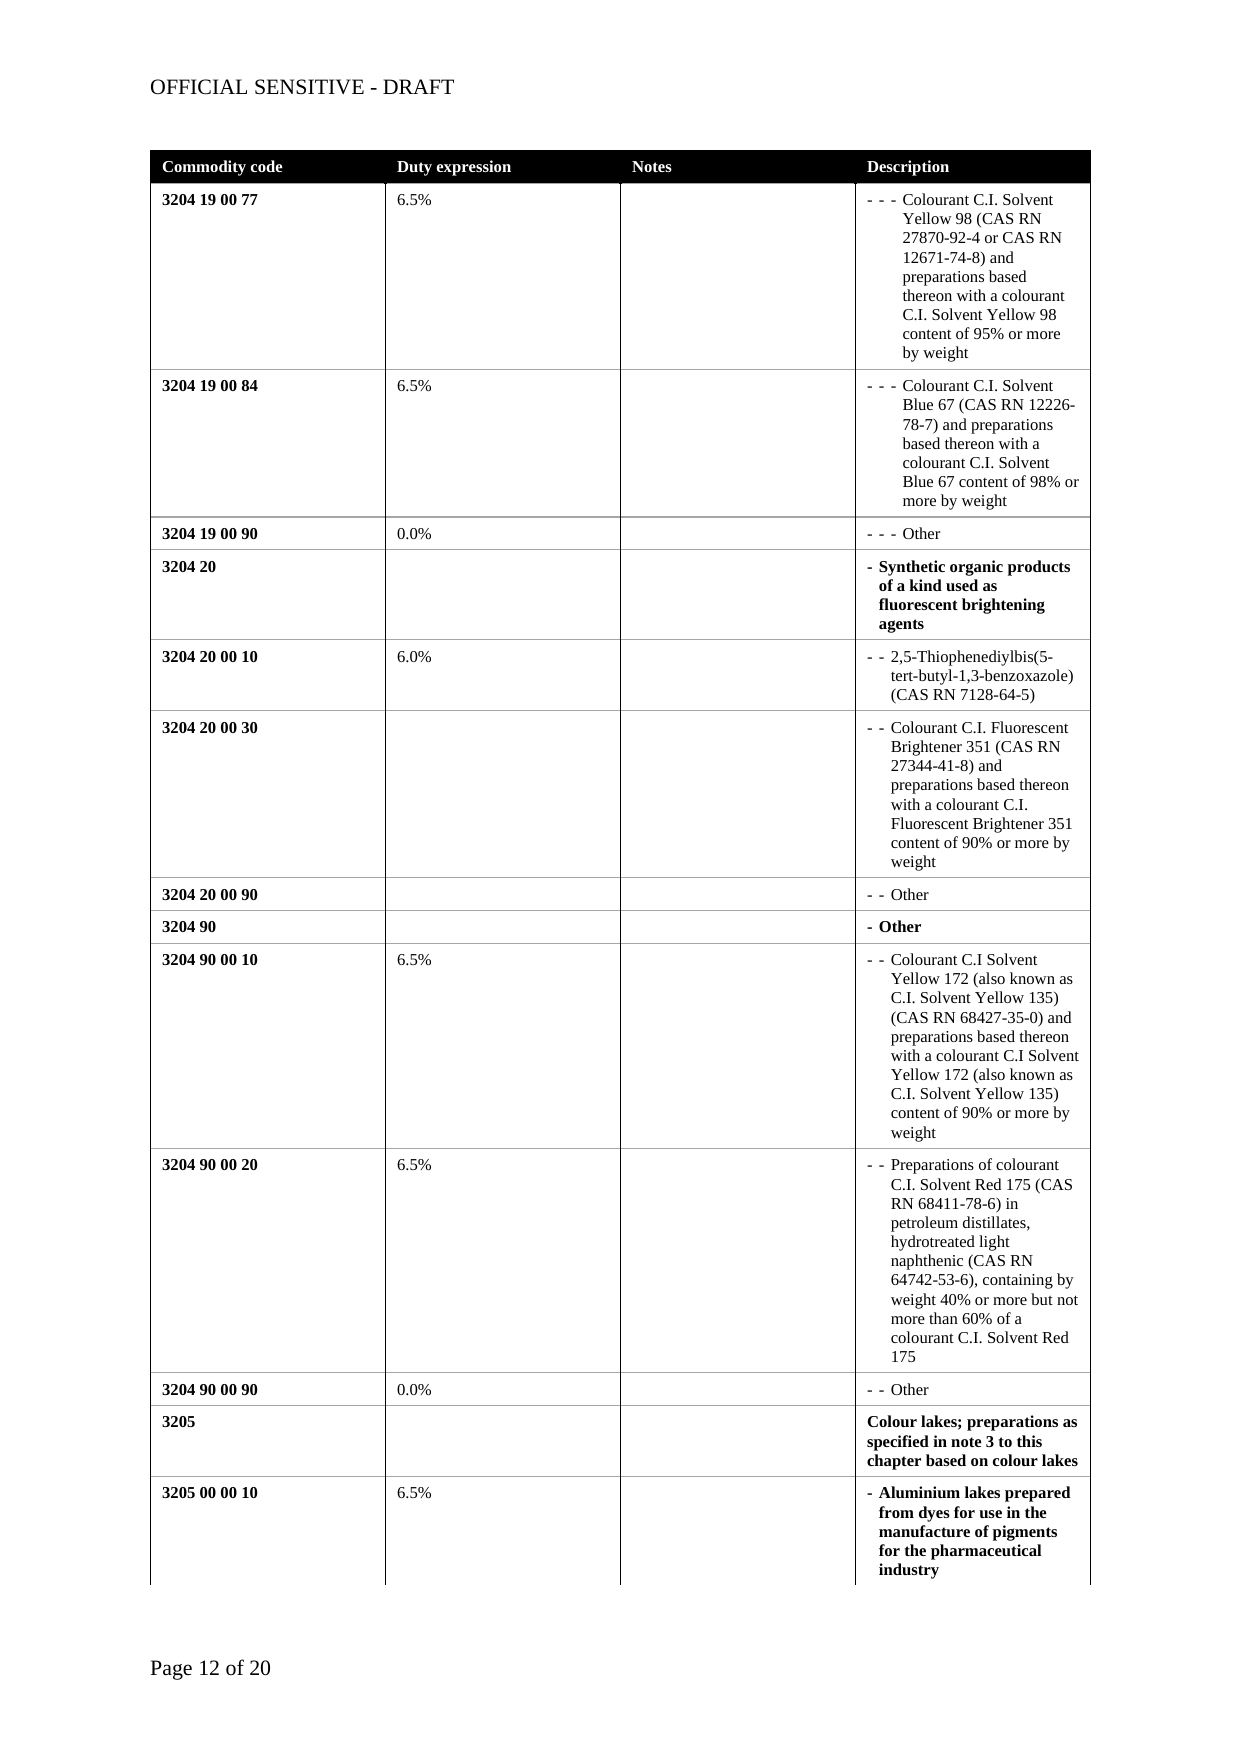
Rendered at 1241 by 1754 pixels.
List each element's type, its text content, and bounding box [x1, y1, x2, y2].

table_cell - - - Other [856, 518, 1090, 549]
table_cell - Synthetic organic products of a kind used as fluorescent brightening agents [856, 550, 1090, 639]
table_cell 6.5% [386, 184, 620, 369]
table_header Duty expression [387, 151, 619, 183]
table_cell - - Other [856, 1373, 1090, 1405]
table_cell 3204 20 00 10 [151, 640, 385, 710]
table_cell 6.5% [386, 1477, 620, 1585]
table_cell 3204 19 00 77 [151, 184, 385, 369]
table_cell [621, 911, 855, 943]
table_cell - - 2,5-Thiophenediylbis(5-tert-butyl-1,3-benzoxazole) (CAS RN 7128-64-5) [856, 640, 1090, 710]
table_cell 6.5% [386, 370, 620, 516]
table_cell 3204 90 00 20 [151, 1149, 385, 1372]
table_cell 3205 00 00 10 [151, 1477, 385, 1585]
table_cell [386, 878, 620, 910]
table_cell - Other [856, 911, 1090, 943]
table_cell [621, 370, 855, 516]
table_cell 3204 90 00 90 [151, 1373, 385, 1405]
table_cell [621, 640, 855, 710]
table_cell Colour lakes; preparations as specified in note 3 to this chapter based on colour lakes [856, 1406, 1090, 1476]
table_cell 3204 90 [151, 911, 385, 943]
table_cell 0.0% [386, 518, 620, 549]
table_cell - Aluminium lakes prepared from dyes for use in the manufacture of pigments for the pharmaceutical industry [856, 1477, 1090, 1585]
table_header Notes [622, 151, 854, 183]
table_cell [621, 1406, 855, 1476]
table_header Commodity code [151, 151, 384, 183]
table_cell [386, 911, 620, 943]
table_cell [621, 550, 855, 639]
table_cell [386, 550, 620, 639]
table_cell - - - Colourant C.I. Solvent Yellow 98 (CAS RN 27870-92-4 or CAS RN 12671-74-8) and preparations based thereon with a colourant C.I. Solvent Yellow 98 content of 95% or more by weight [856, 184, 1090, 369]
table_cell 3204 19 00 90 [151, 518, 385, 549]
table_cell - - Colourant C.I Solvent Yellow 172 (also known as C.I. Solvent Yellow 135) (CAS RN 68427-35-0) and preparations based thereon with a colourant C.I Solvent Yellow 172 (also known as C.I. Solvent Yellow 135) content of 90% or more by weight [856, 944, 1090, 1148]
table_cell 6.5% [386, 1149, 620, 1372]
table_cell [621, 944, 855, 1148]
table_cell [621, 184, 855, 369]
table_cell 3204 20 [151, 550, 385, 639]
table_cell 3204 90 00 10 [151, 944, 385, 1148]
table_cell [621, 1477, 855, 1585]
table_cell - - Other [856, 878, 1090, 910]
table_cell - - Preparations of colourant C.I. Solvent Red 175 (CAS RN 68411-78-6) in petroleum distillates, hydrotreated light naphthenic (CAS RN 64742-53-6), containing by weight 40% or more but not more than 60% of a colourant C.I. Solvent Red 175 [856, 1149, 1090, 1372]
table_cell [621, 1149, 855, 1372]
table_header Description [857, 151, 1090, 183]
table_cell [386, 711, 620, 877]
table_cell 6.0% [386, 640, 620, 710]
table_cell - - Colourant C.I. Fluorescent Brightener 351 (CAS RN 27344-41-8) and preparations based thereon with a colourant C.I. Fluorescent Brightener 351 content of 90% or more by weight [856, 711, 1090, 877]
table_cell 6.5% [386, 944, 620, 1148]
table_cell 3204 19 00 84 [151, 370, 385, 516]
table_cell [621, 878, 855, 910]
table_cell [386, 1406, 620, 1476]
table_cell [621, 711, 855, 877]
table_cell 3204 20 00 30 [151, 711, 385, 877]
table_cell 0.0% [386, 1373, 620, 1405]
table_cell 3205 [151, 1406, 385, 1476]
table_cell - - - Colourant C.I. Solvent Blue 67 (CAS RN 12226-78-7) and preparations based thereon with a colourant C.I. Solvent Blue 67 content of 98% or more by weight [856, 370, 1090, 516]
table_cell [621, 1373, 855, 1405]
table_cell [621, 518, 855, 549]
table_cell 3204 20 00 90 [151, 878, 385, 910]
